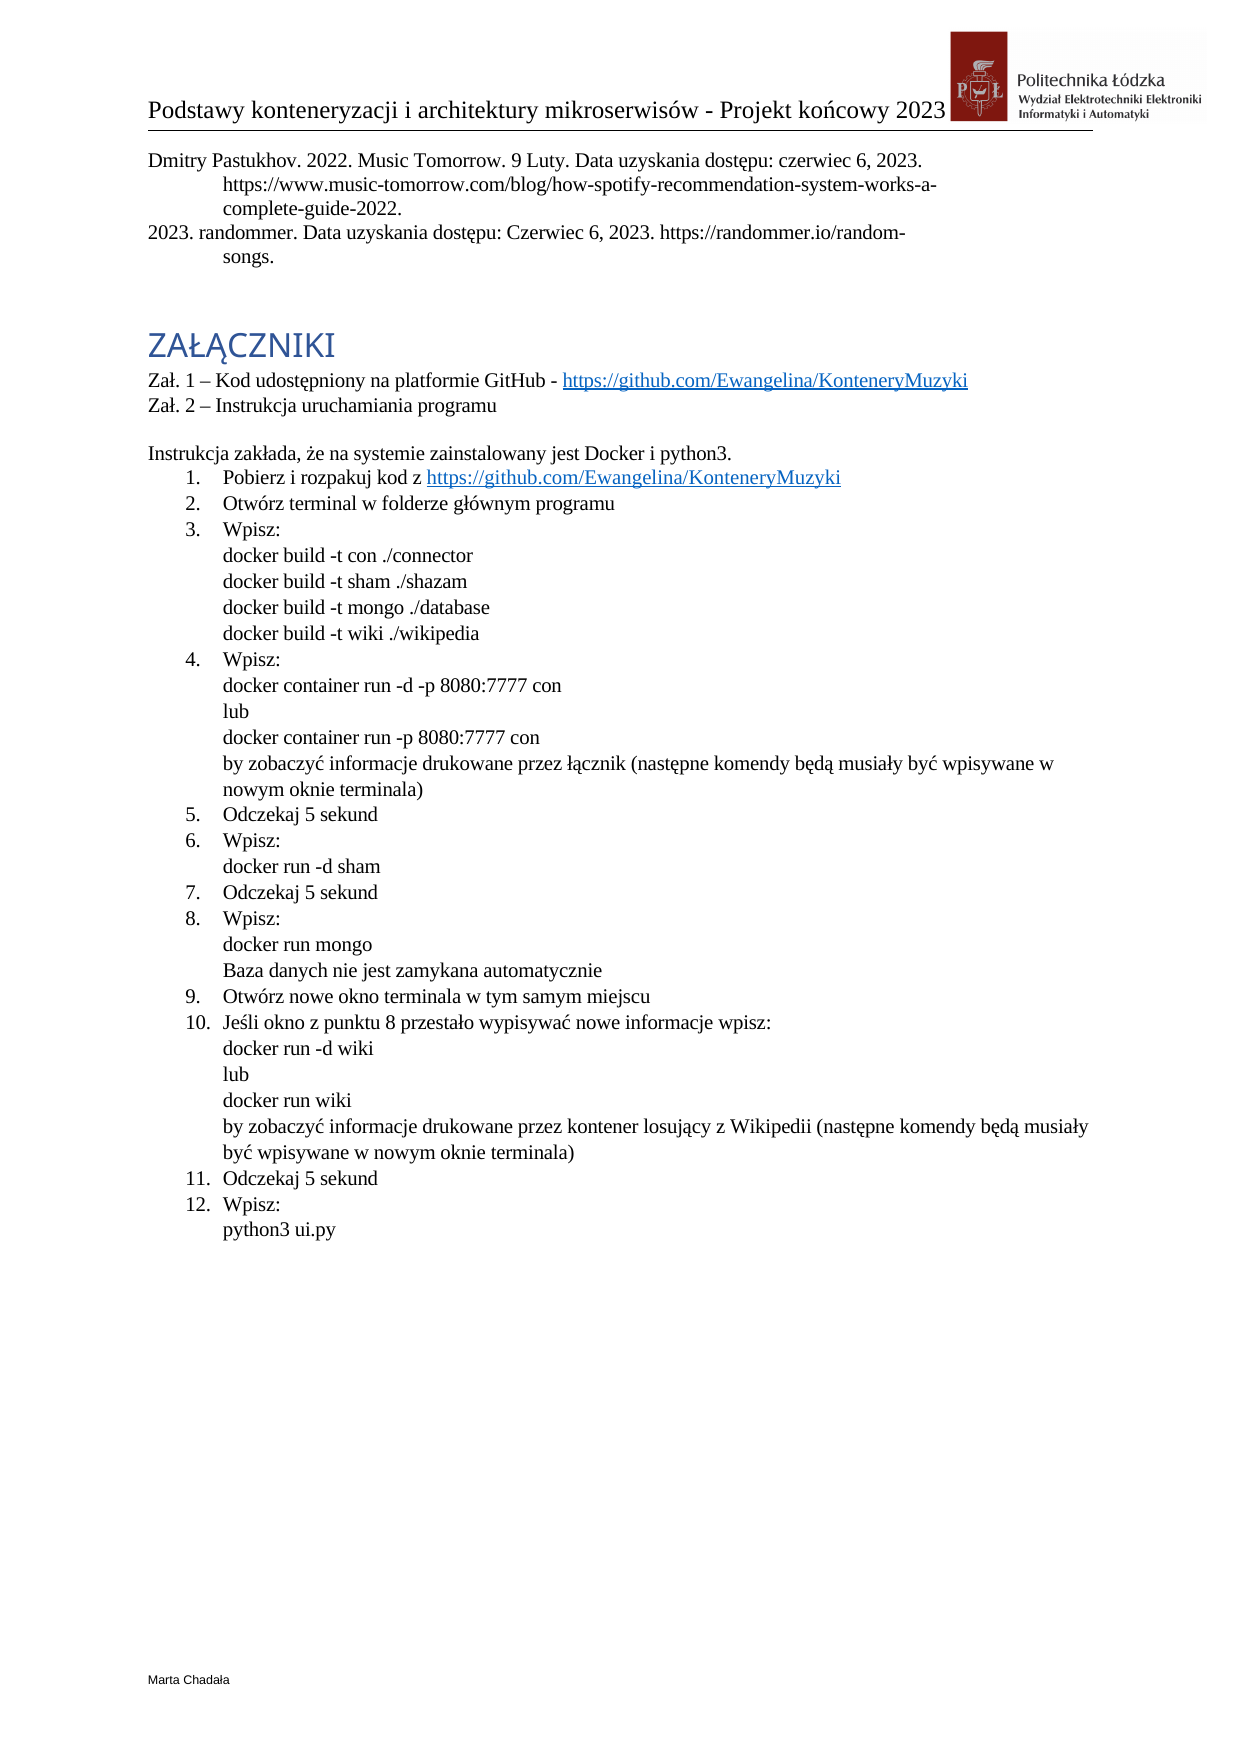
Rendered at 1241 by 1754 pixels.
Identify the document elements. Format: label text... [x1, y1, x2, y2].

list docker build -t mongo ./database [223, 595, 1093, 619]
list Jeśli okno z punktu 8 przestało wypisywać nowe informacje wpisz: docker run -d wiki lub docker run wiki by zobaczyć informacje drukowane przez kontener losujący z Wikipedii (następne komendy będą musiały być wpisywane w nowym oknie terminala) [185, 1010, 1093, 1164]
list Odczekaj 5 sekund [185, 802, 1093, 826]
list docker build -t sham ./shazam [223, 569, 1093, 593]
list Wpisz: docker container run -d -p 8080:7777 con lub docker container run -p 8080:7777 con by zobaczyć informacje drukowane przez łącznik (następne komendy będą musiały być wpisywane w nowym oknie terminala) [185, 647, 1093, 801]
list Wpisz: python3 ui.py [185, 1191, 1093, 1241]
list Odczekaj 5 sekund [185, 1166, 1093, 1189]
list Wpisz: docker build -t con ./connector [185, 517, 1093, 567]
list docker run mongo Baza danych nie jest zamykana automatycznie [223, 932, 1093, 982]
picture [947, 27, 1208, 124]
text Zał. 1 – Kod udostępniony na platformie GitHub - https://github.com/Ewangelina/KonteneryMuzyki Zał. 2 – Instrukcja uruchamiania programu [148, 367, 1093, 417]
text Instrukcja zakłada, że na systemie zainstalowany jest Docker i python3. [148, 417, 1093, 465]
subtitle ZAŁĄCZNIKI [148, 322, 1093, 367]
list Pobierz i rozpakuj kod z https://github.com/Ewangelina/KonteneryMuzyki [185, 465, 1093, 489]
list docker build -t wiki ./wikipedia [223, 621, 1093, 645]
list Otwórz terminal w folderze głównym programu [185, 491, 1093, 515]
list Odczekaj 5 sekund [185, 880, 1093, 904]
list Wpisz: [185, 906, 1093, 930]
list Otwórz nowe okno terminala w tym samym miejscu [185, 984, 1093, 1008]
list Wpisz: docker run -d sham [185, 828, 1093, 878]
